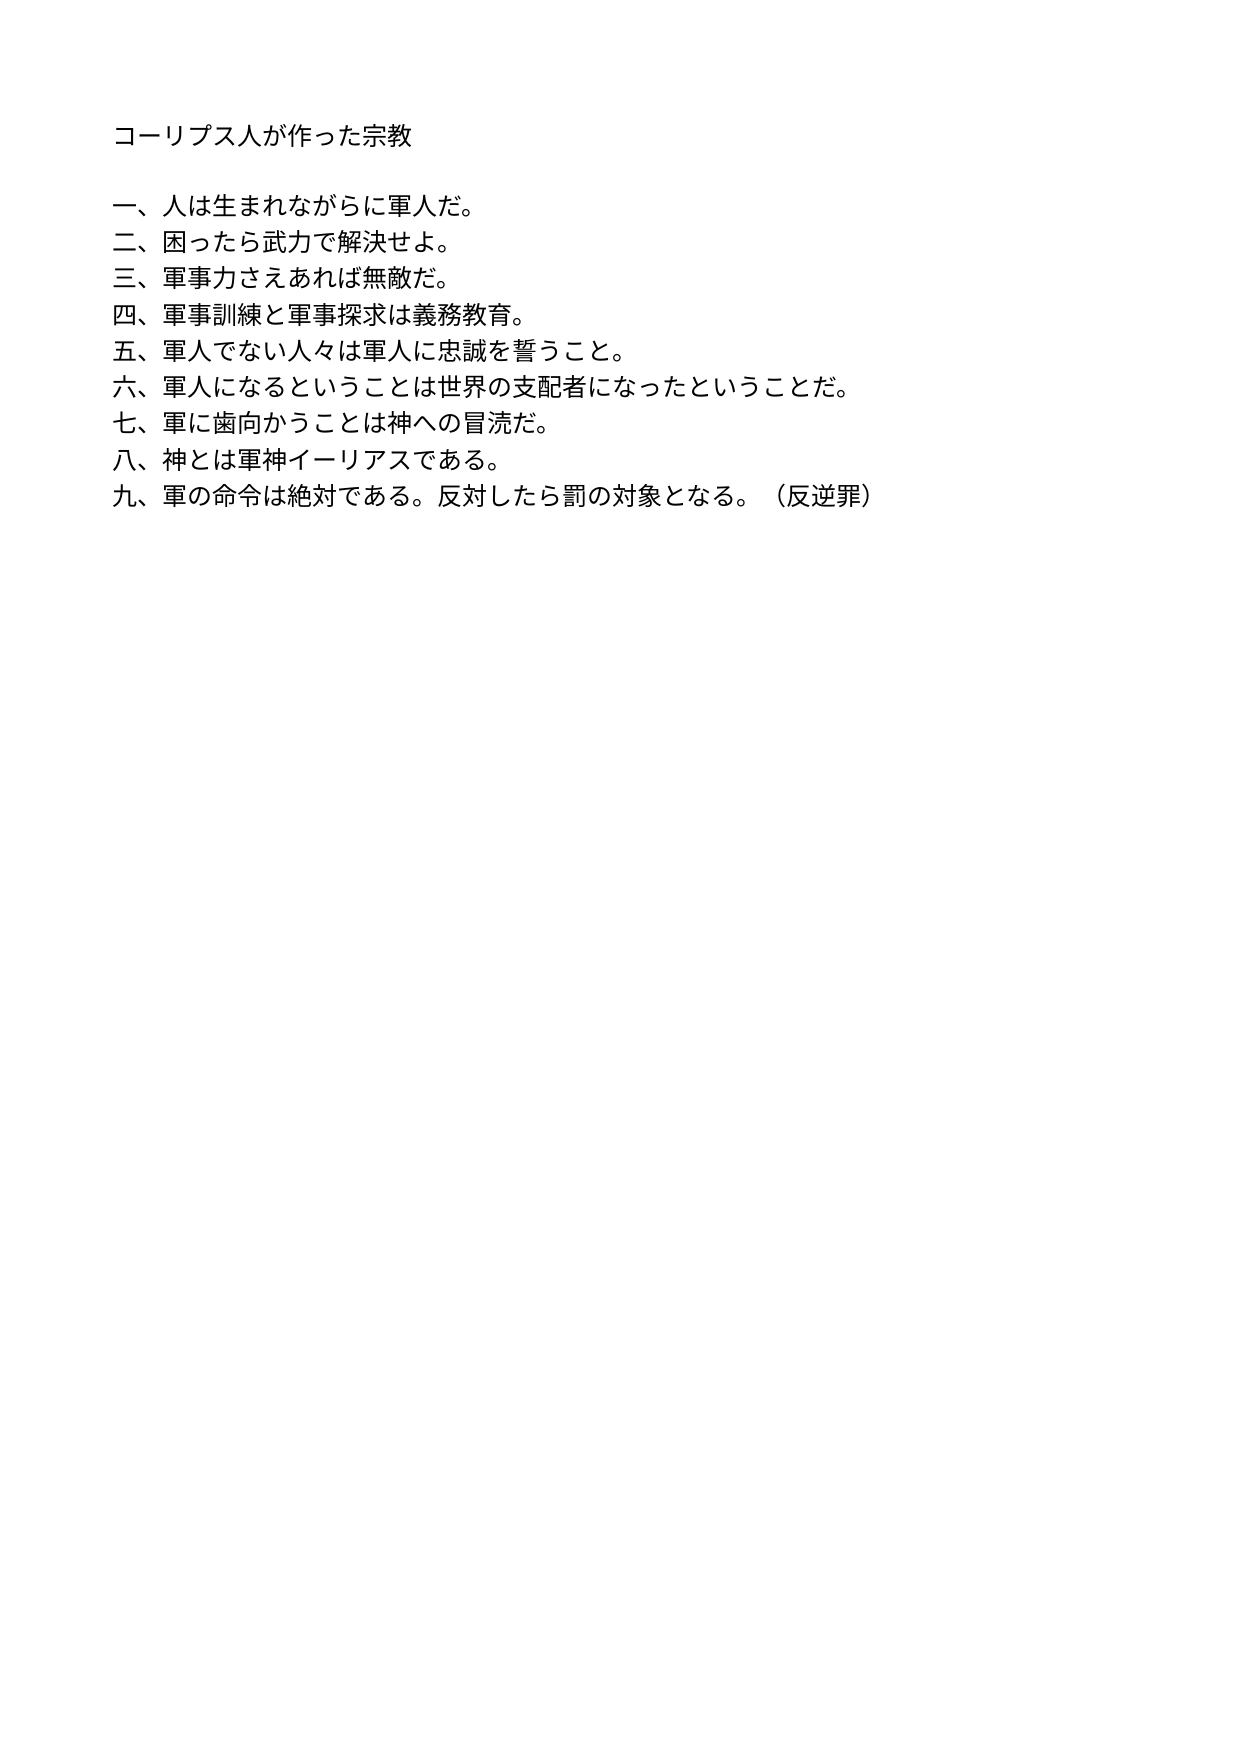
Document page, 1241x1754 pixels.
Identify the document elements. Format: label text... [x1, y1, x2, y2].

text 六、軍人になるということは世界の支配者になったということだ。 [112, 368, 1128, 404]
text 二、困ったら武力で解決せよ。 [112, 223, 1128, 259]
text 四、軍事訓練と軍事探求は義務教育。 [112, 295, 1128, 331]
text 一、人は生まれながらに軍人だ。 [112, 186, 1128, 223]
text 三、軍事力さえあれば無敵だ。 [112, 259, 1128, 295]
text 九、軍の命令は絶対である。反対したら罰の対象となる。（反逆罪） [112, 476, 1128, 513]
text コーリプス人が作った宗教 [112, 116, 1128, 152]
text 七、軍に歯向かうことは神への冒涜だ。 [112, 404, 1128, 440]
text 八、神とは軍神イーリアスである。 [112, 440, 1128, 476]
text 五、軍人でない人々は軍人に忠誠を誓うこと。 [112, 331, 1128, 368]
